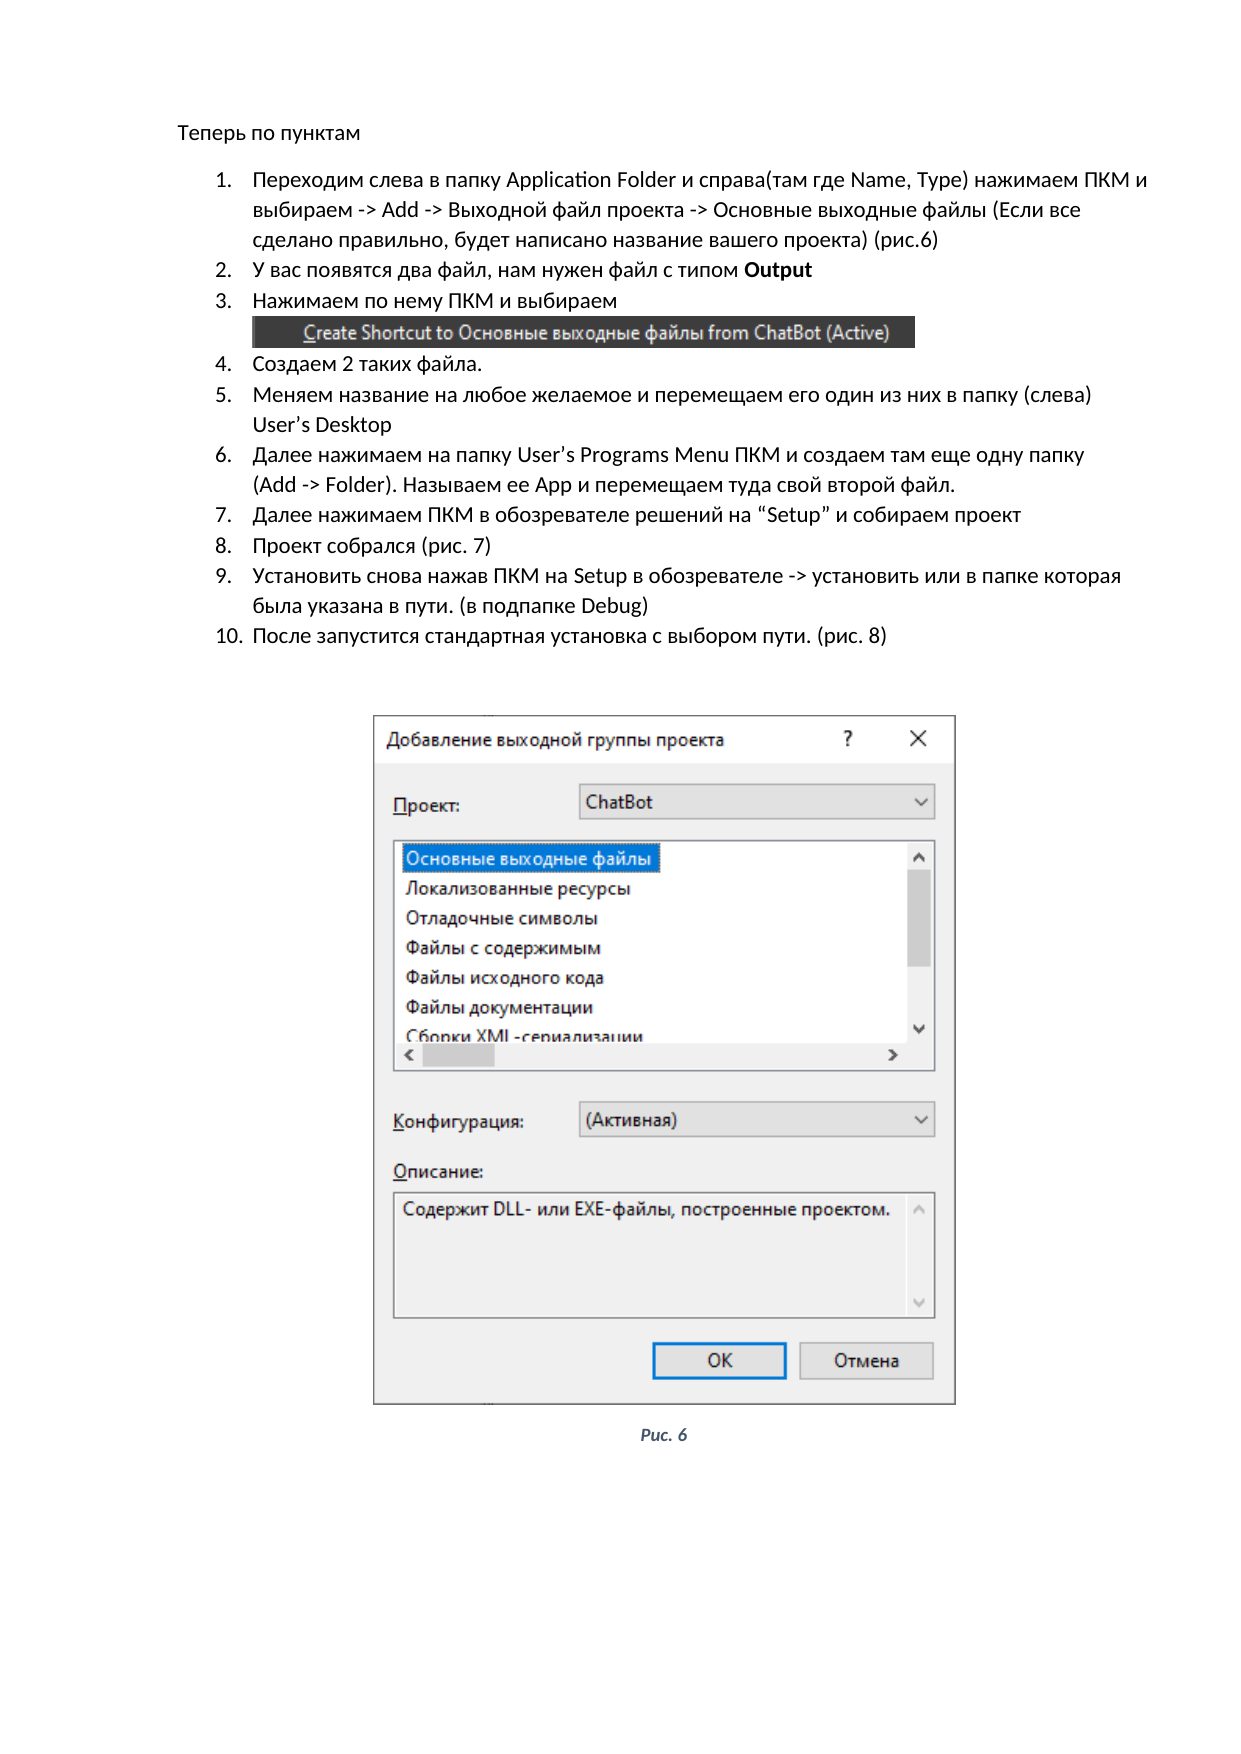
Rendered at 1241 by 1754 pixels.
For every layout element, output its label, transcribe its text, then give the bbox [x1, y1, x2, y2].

text Теперь по пунктам [177, 118, 1152, 146]
list У вас появятся два файл, нам нужен файл с типом Output [215, 256, 1152, 284]
picture [373, 715, 956, 1405]
list Далее нажимаем на папку User’s Programs Menu ПКМ и создаем там еще одну папку (Add -> Folder). Называем ее App и перемещаем туда свой второй файл. [215, 440, 1152, 498]
list После запустится стандартная установка с выбором пути. (рис. 8) [215, 621, 1152, 649]
list Меняем название на любое желаемое и перемещаем его один из них в папку (слева) User’s Desktop [215, 380, 1152, 438]
list Создаем 2 таких файла. [215, 349, 1152, 377]
picture [252, 316, 915, 348]
list Переходим слева в папку Application Folder и справа(там где Name, Type) нажимаем ПКМ и выбираем -> Add -> Выходной файл проекта -> Основные выходные файлы (Если все сделано правильно, будет написано название вашего проекта) (рис.6) [215, 165, 1152, 253]
text Рис. 6 [177, 1423, 1152, 1446]
list Далее нажимаем ПКМ в обозревателе решений на “Setup” и собираем проект [215, 501, 1152, 528]
list Проект собрался (рис. 7) [215, 531, 1152, 559]
list Установить снова нажав ПКМ на Setup в обозревателе -> установить или в папке которая была указана в пути. (в подпапке Debug) [215, 561, 1152, 619]
